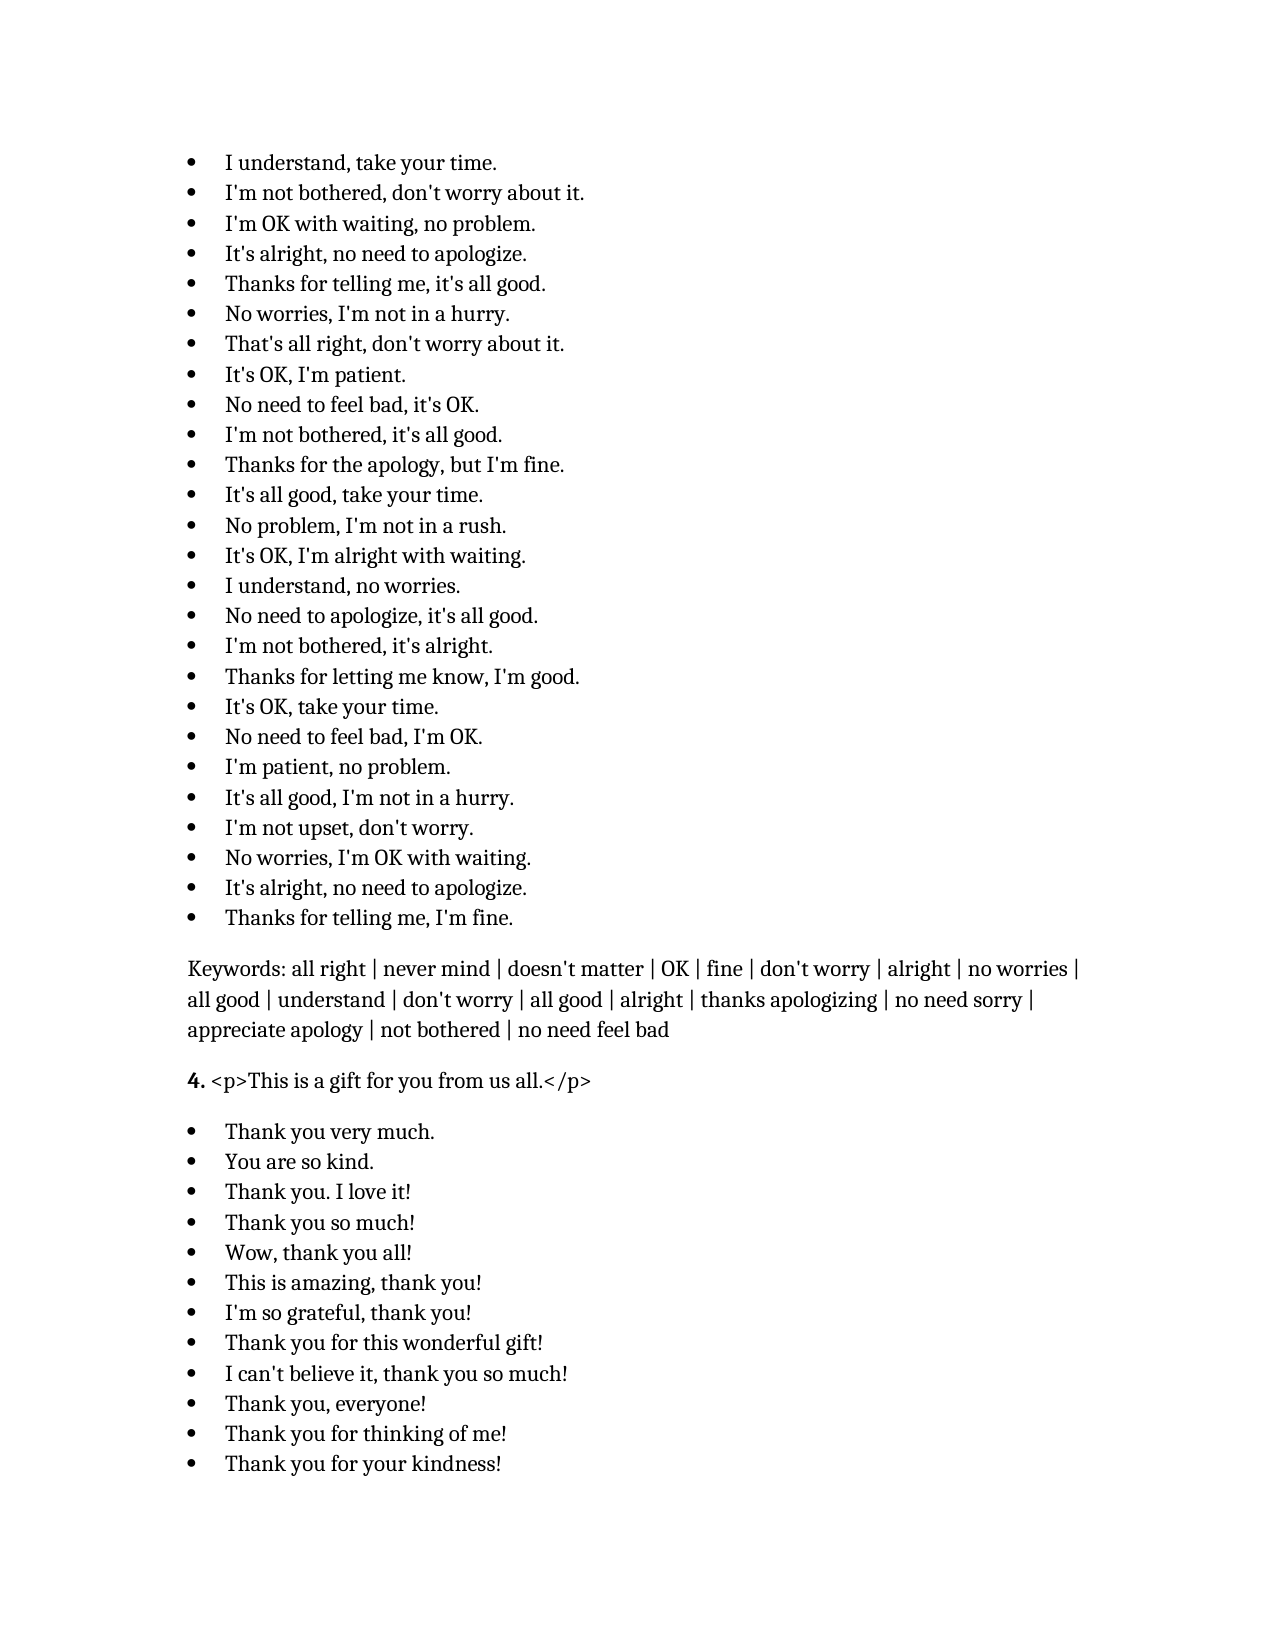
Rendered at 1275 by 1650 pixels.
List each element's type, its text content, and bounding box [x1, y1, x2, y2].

list I'm not bothered, don't worry about it. [187, 180, 1087, 207]
list Thanks for telling me, I'm fine. [187, 905, 1087, 932]
list I understand, no worries. [187, 573, 1087, 599]
list No worries, I'm not in a hurry. [187, 301, 1087, 327]
list I can't believe it, thank you so much! [187, 1360, 1087, 1387]
list I'm not bothered, it's alright. [187, 633, 1087, 660]
list It's alright, no need to apologize. [187, 875, 1087, 901]
list Wow, thank you all! [187, 1239, 1087, 1266]
list No need to feel bad, it's OK. [187, 392, 1087, 418]
list You are so kind. [187, 1149, 1087, 1175]
list Thank you. I love it! [187, 1179, 1087, 1206]
list Thank you very much. [187, 1119, 1087, 1145]
list It's all good, I'm not in a hurry. [187, 784, 1087, 811]
list Thank you so much! [187, 1209, 1087, 1236]
list Thank you for thinking of me! [187, 1421, 1087, 1447]
list No worries, I'm OK with waiting. [187, 845, 1087, 871]
list I'm not bothered, it's all good. [187, 422, 1087, 448]
list This is amazing, thank you! [187, 1270, 1087, 1296]
list It's OK, I'm patient. [187, 361, 1087, 388]
list No problem, I'm not in a rush. [187, 512, 1087, 539]
list Thank you for your kindness! [187, 1451, 1087, 1477]
list Thank you, everyone! [187, 1391, 1087, 1417]
text Keywords: all right | never mind | doesn't matter | OK | fine | don't worry | alright | no worries | all good | understand | don't worry | all good | alright | thanks apologizing | no need sorry | appreciate apology | not bothered | no need feel bad [187, 956, 1087, 1043]
list It's all good, take your time. [187, 482, 1087, 509]
list That's all right, don't worry about it. [187, 331, 1087, 358]
list I'm so grateful, thank you! [187, 1300, 1087, 1326]
list No need to feel bad, I'm OK. [187, 724, 1087, 750]
list No need to apologize, it's all good. [187, 603, 1087, 629]
list Thanks for letting me know, I'm good. [187, 663, 1087, 690]
list Thanks for the apology, but I'm fine. [187, 452, 1087, 478]
text 4. <p>This is a gift for you from us all.</p> [187, 1068, 1087, 1094]
list I'm patient, no problem. [187, 754, 1087, 781]
list I understand, take your time. [187, 150, 1087, 176]
list It's alright, no need to apologize. [187, 241, 1087, 267]
list Thank you for this wonderful gift! [187, 1330, 1087, 1357]
list It's OK, I'm alright with waiting. [187, 543, 1087, 569]
list Thanks for telling me, it's all good. [187, 271, 1087, 297]
list I'm not upset, don't worry. [187, 814, 1087, 841]
list I'm OK with waiting, no problem. [187, 210, 1087, 237]
list It's OK, take your time. [187, 694, 1087, 720]
